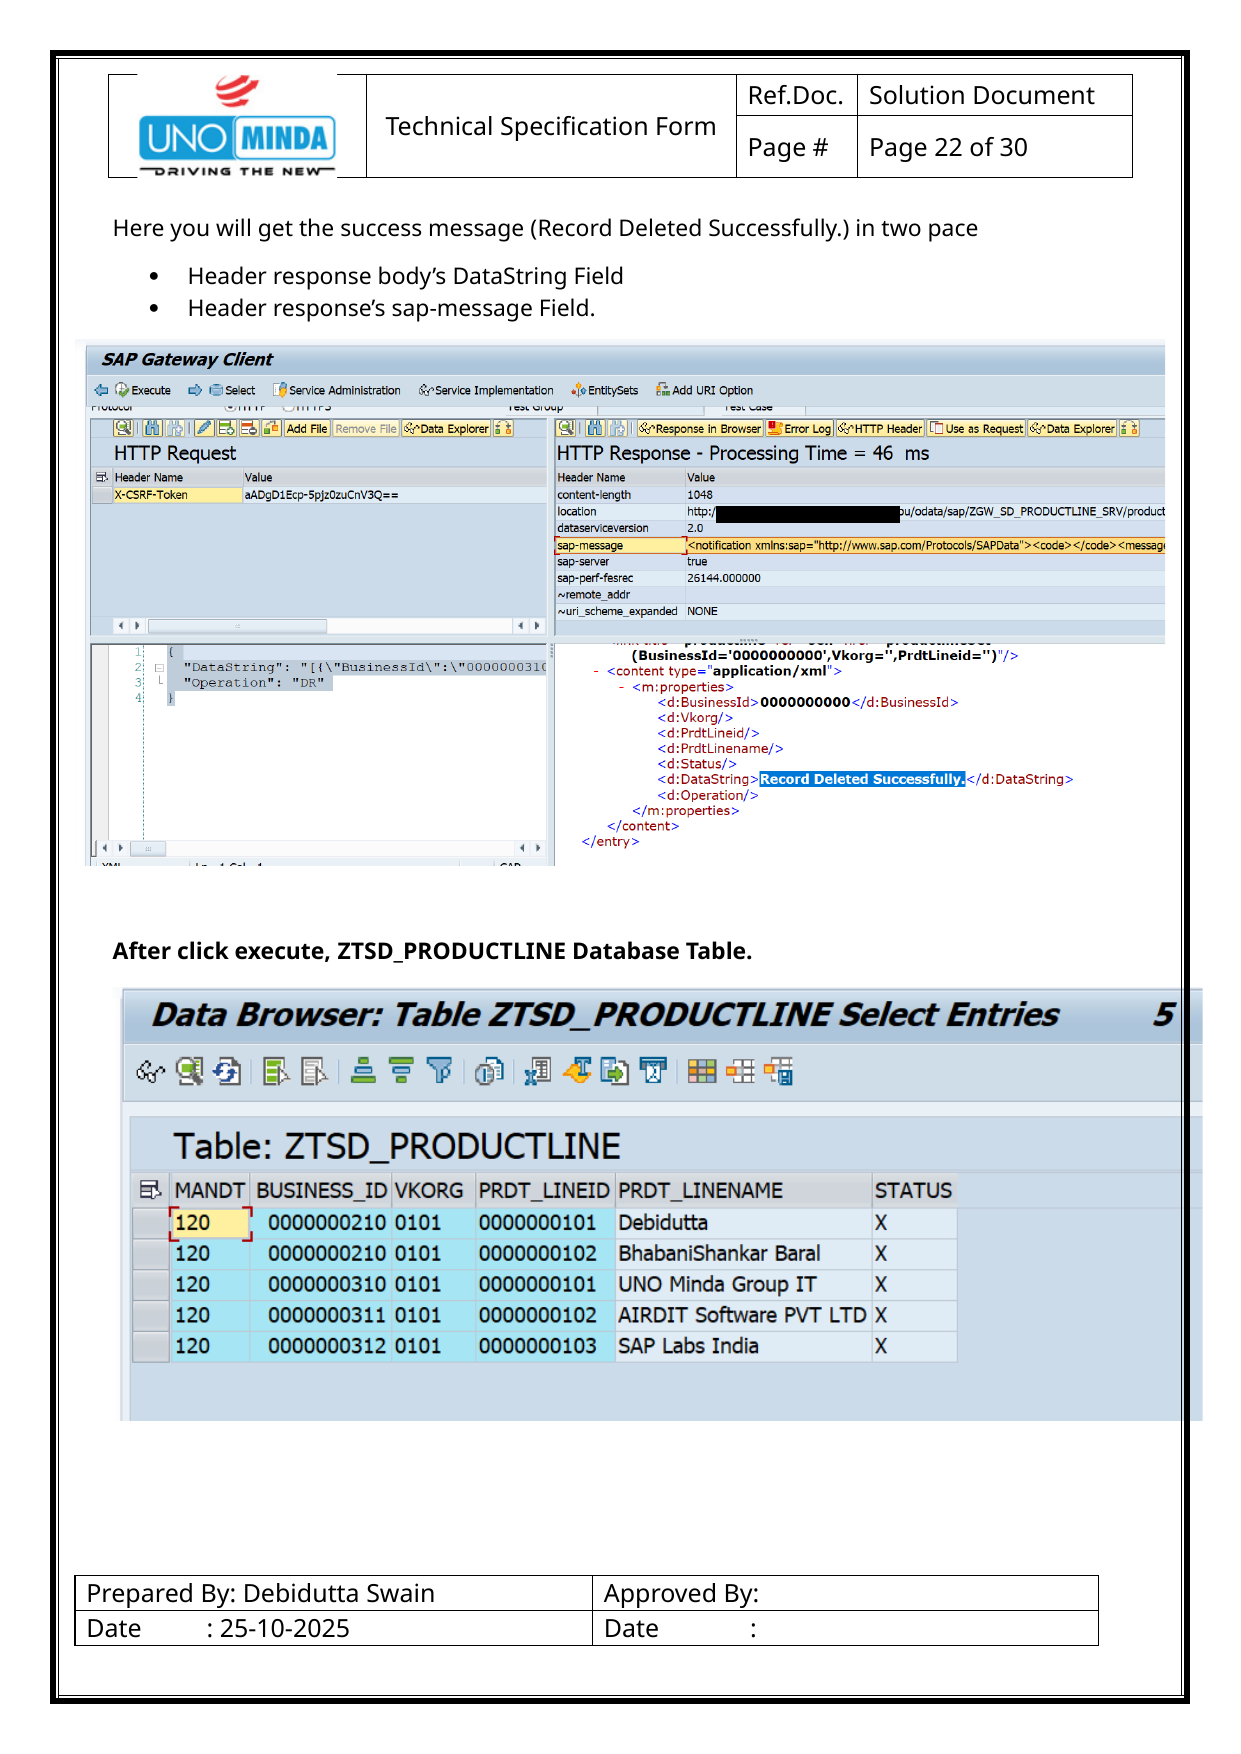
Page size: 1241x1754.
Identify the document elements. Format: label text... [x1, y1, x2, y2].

list Header response’s sap-message Field. [150, 292, 1165, 323]
list Header response body’s DataString Field [150, 260, 1165, 292]
text After click execute, ZTSD_PRODUCTLINE Database Table. [112, 935, 1165, 966]
picture [137, 74, 338, 178]
picture [1190, 987, 1203, 1421]
text Here you will get the success message (Record Deleted Successfully.) in two pace [112, 212, 1165, 244]
picture [112, 987, 1181, 1421]
picture [75, 339, 1166, 866]
